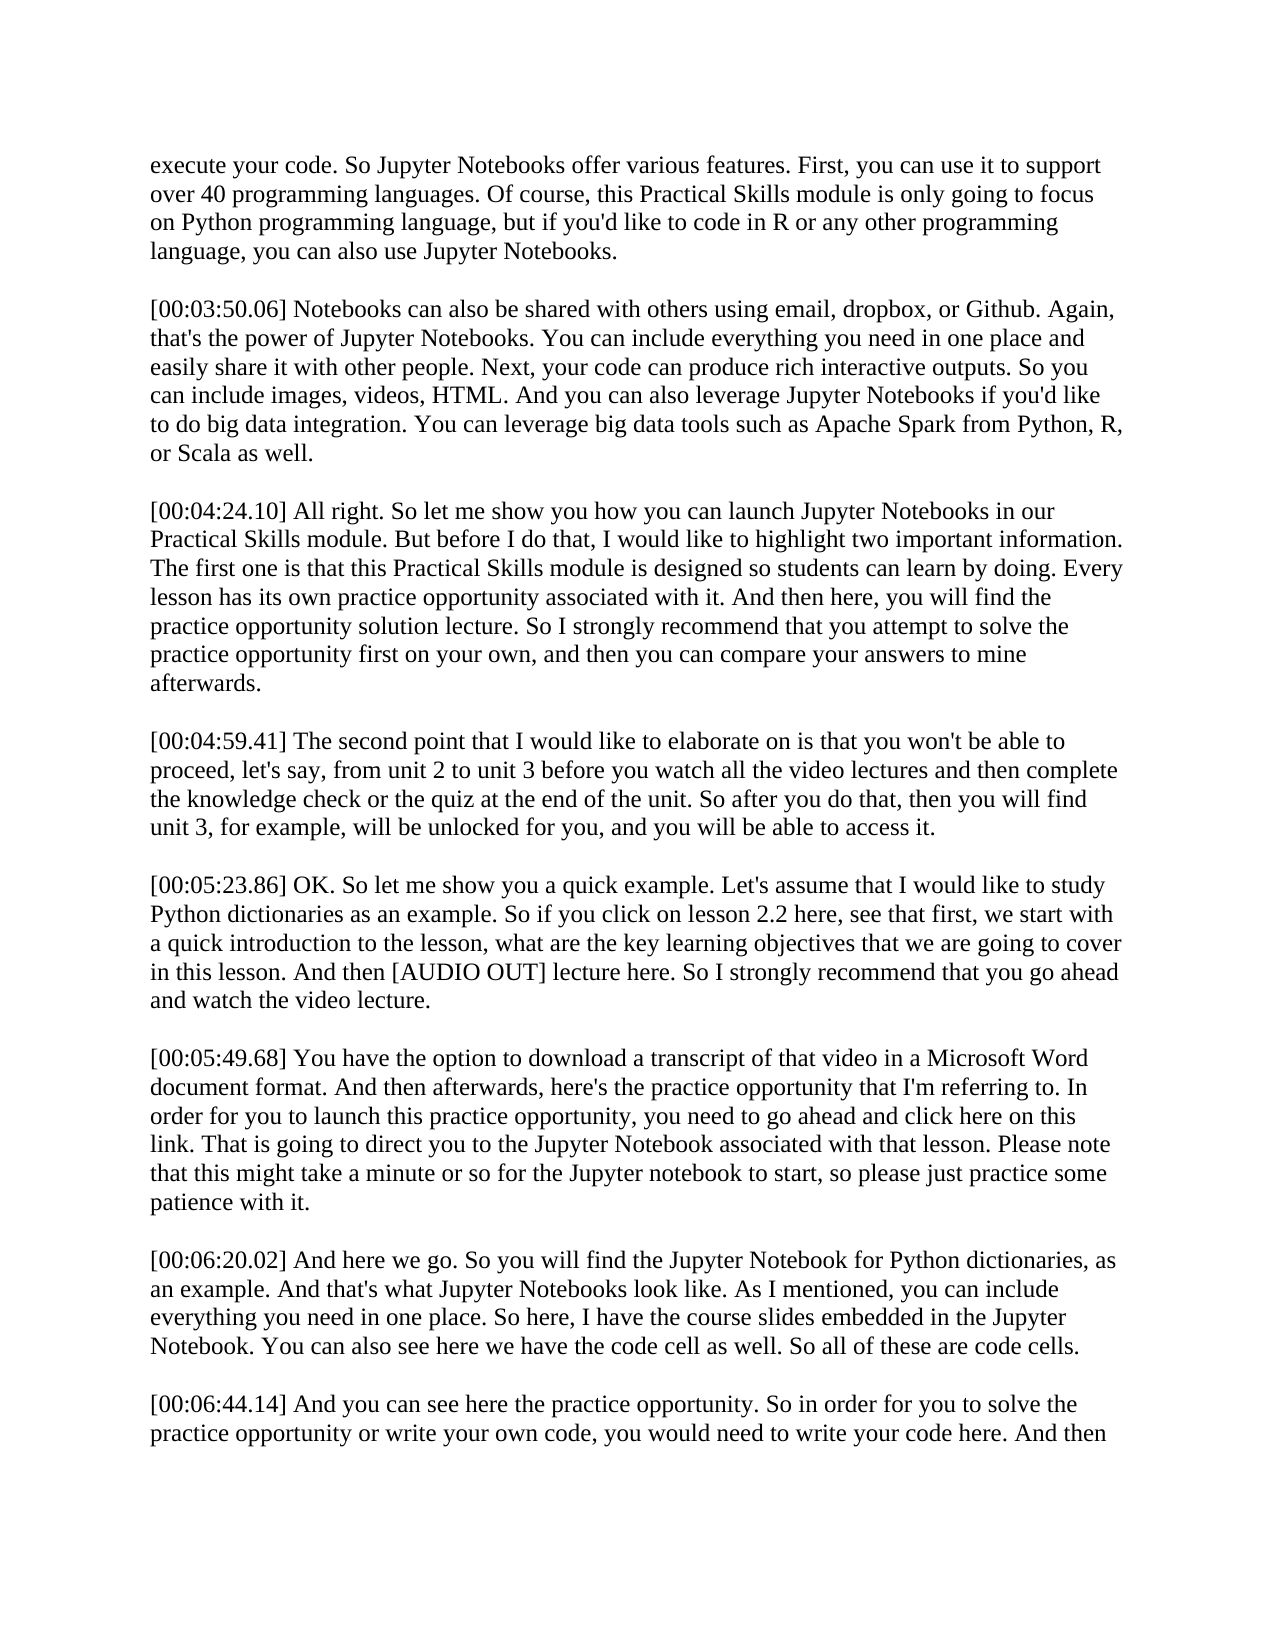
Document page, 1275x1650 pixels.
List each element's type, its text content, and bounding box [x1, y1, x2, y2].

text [150, 1389, 1125, 1447]
text [00:05:49.68] You have the option to download a transcript of that video in a Microsoft Word document format. And then afterwards, here's the practice opportunity that I'm referring to. In order for you to launch this practice opportunity, you need to go ahead and click here on this link. That is going to direct you to the Jupyter Notebook associated with that lesson. Please note that this might take a minute or so for the Jupyter notebook to start, so please just practice some patience with it. [150, 1043, 1125, 1216]
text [150, 150, 1125, 265]
text [00:05:23.86] OK. So let me show you a quick example. Let's assume that I would like to study Python dictionaries as an example. So if you click on lesson 2.2 here, see that first, we start with a quick introduction to the lesson, what are the key learning objectives that we are going to cover in this lesson. And then [AUDIO OUT] lecture here. So I strongly recommend that you go ahead and watch the video lecture. [150, 870, 1125, 1014]
text [00:04:24.10] All right. So let me show you how you can launch Jupyter Notebooks in our Practical Skills module. But before I do that, I would like to highlight two important information. The first one is that this Practical Skills module is designed so students can learn by doing. Every lesson has its own practice opportunity associated with it. And then here, you will find the practice opportunity solution lecture. So I strongly recommend that you attempt to solve the practice opportunity first on your own, and then you can compare your answers to mine afterwards. [150, 496, 1125, 697]
text [00:06:20.02] And here we go. So you will find the Jupyter Notebook for Python dictionaries, as an example. And that's what Jupyter Notebooks look like. As I mentioned, you can include everything you need in one place. So here, I have the course slides embedded in the Jupyter Notebook. You can also see here we have the code cell as well. So all of these are code cells. [150, 1245, 1125, 1360]
text [00:03:50.06] Notebooks can also be shared with others using email, dropbox, or Github. Again, that's the power of Jupyter Notebooks. You can include everything you need in one place and easily share it with other people. Next, your code can produce rich interactive outputs. So you can include images, videos, HTML. And you can also leverage Jupyter Notebooks if you'd like to do big data integration. You can leverage big data tools such as Apache Spark from Python, R, or Scala as well. [150, 294, 1125, 467]
text [00:04:59.41] The second point that I would like to elaborate on is that you won't be able to proceed, let's say, from unit 2 to unit 3 before you watch all the video lectures and then complete the knowledge check or the quiz at the end of the unit. So after you do that, then you will find unit 3, for example, will be unlocked for you, and you will be able to access it. [150, 726, 1125, 841]
